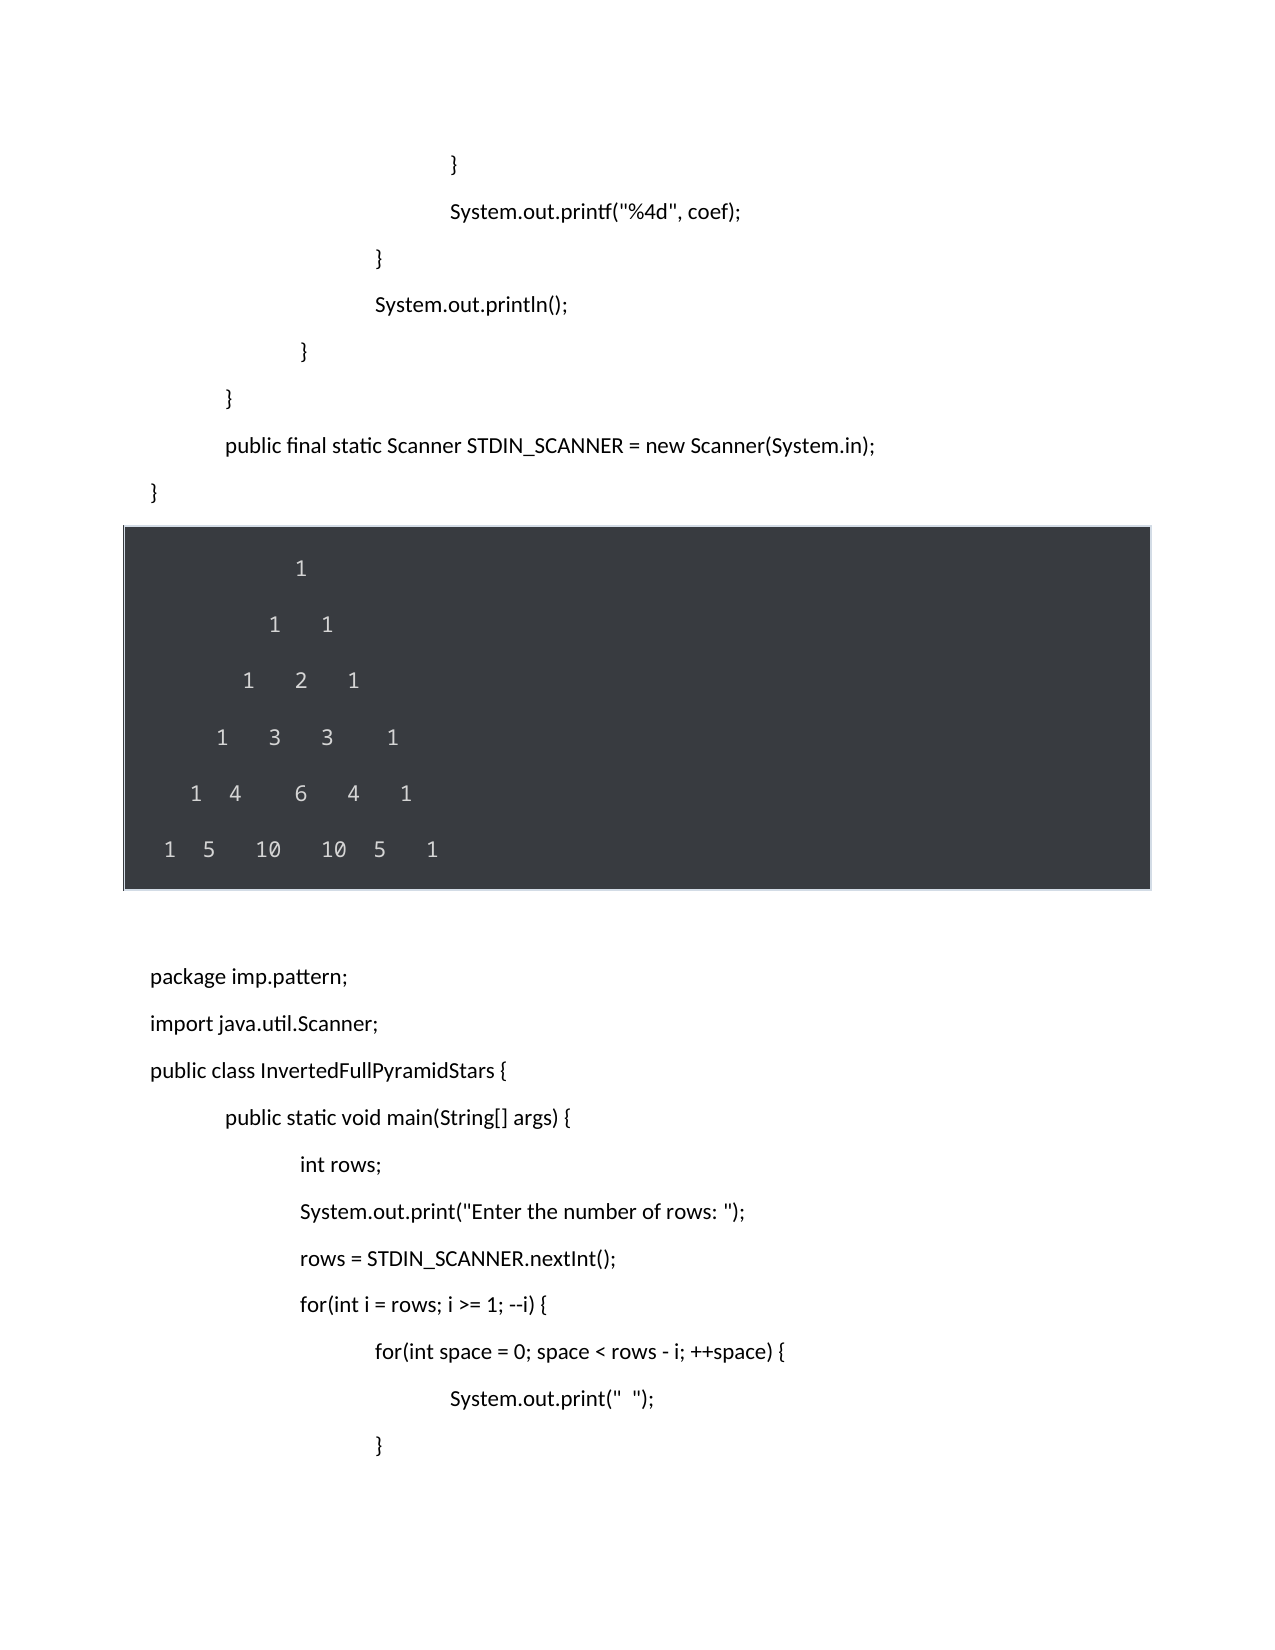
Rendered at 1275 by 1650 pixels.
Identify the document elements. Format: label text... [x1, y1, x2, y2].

text public class InvertedFullPyramidStars { [150, 1056, 1125, 1084]
text 1 3 3 1 [125, 694, 1150, 750]
text System.out.print(" "); [150, 1384, 1125, 1412]
text System.out.print("Enter the number of rows: "); [150, 1197, 1125, 1225]
text package imp.pattern; [150, 962, 1125, 991]
text rows = STDIN_SCANNER.nextInt(); [150, 1244, 1125, 1272]
text } [150, 1431, 1125, 1459]
text System.out.println(); [150, 291, 1125, 319]
text import java.util.Scanner; [150, 1009, 1125, 1037]
text for(int space = 0; space < rows - i; ++space) { [150, 1337, 1125, 1366]
text int rows; [150, 1150, 1125, 1178]
text public static void main(String[] args) { [150, 1103, 1125, 1131]
text 1 [125, 527, 1150, 581]
text } [150, 337, 1125, 366]
text } [150, 150, 1125, 178]
text for(int i = rows; i >= 1; --i) { [150, 1291, 1125, 1319]
text 1 1 [125, 581, 1150, 637]
text 1 5 10 10 5 1 [125, 806, 1150, 889]
text 1 4 6 4 1 [125, 750, 1150, 806]
text 1 2 1 [125, 637, 1150, 694]
text } [150, 244, 1125, 272]
text } [150, 478, 1125, 506]
text } [150, 384, 1125, 412]
text System.out.printf("%4d", coef); [150, 197, 1125, 225]
text public final static Scanner STDIN_SCANNER = new Scanner(System.in); [150, 431, 1125, 459]
